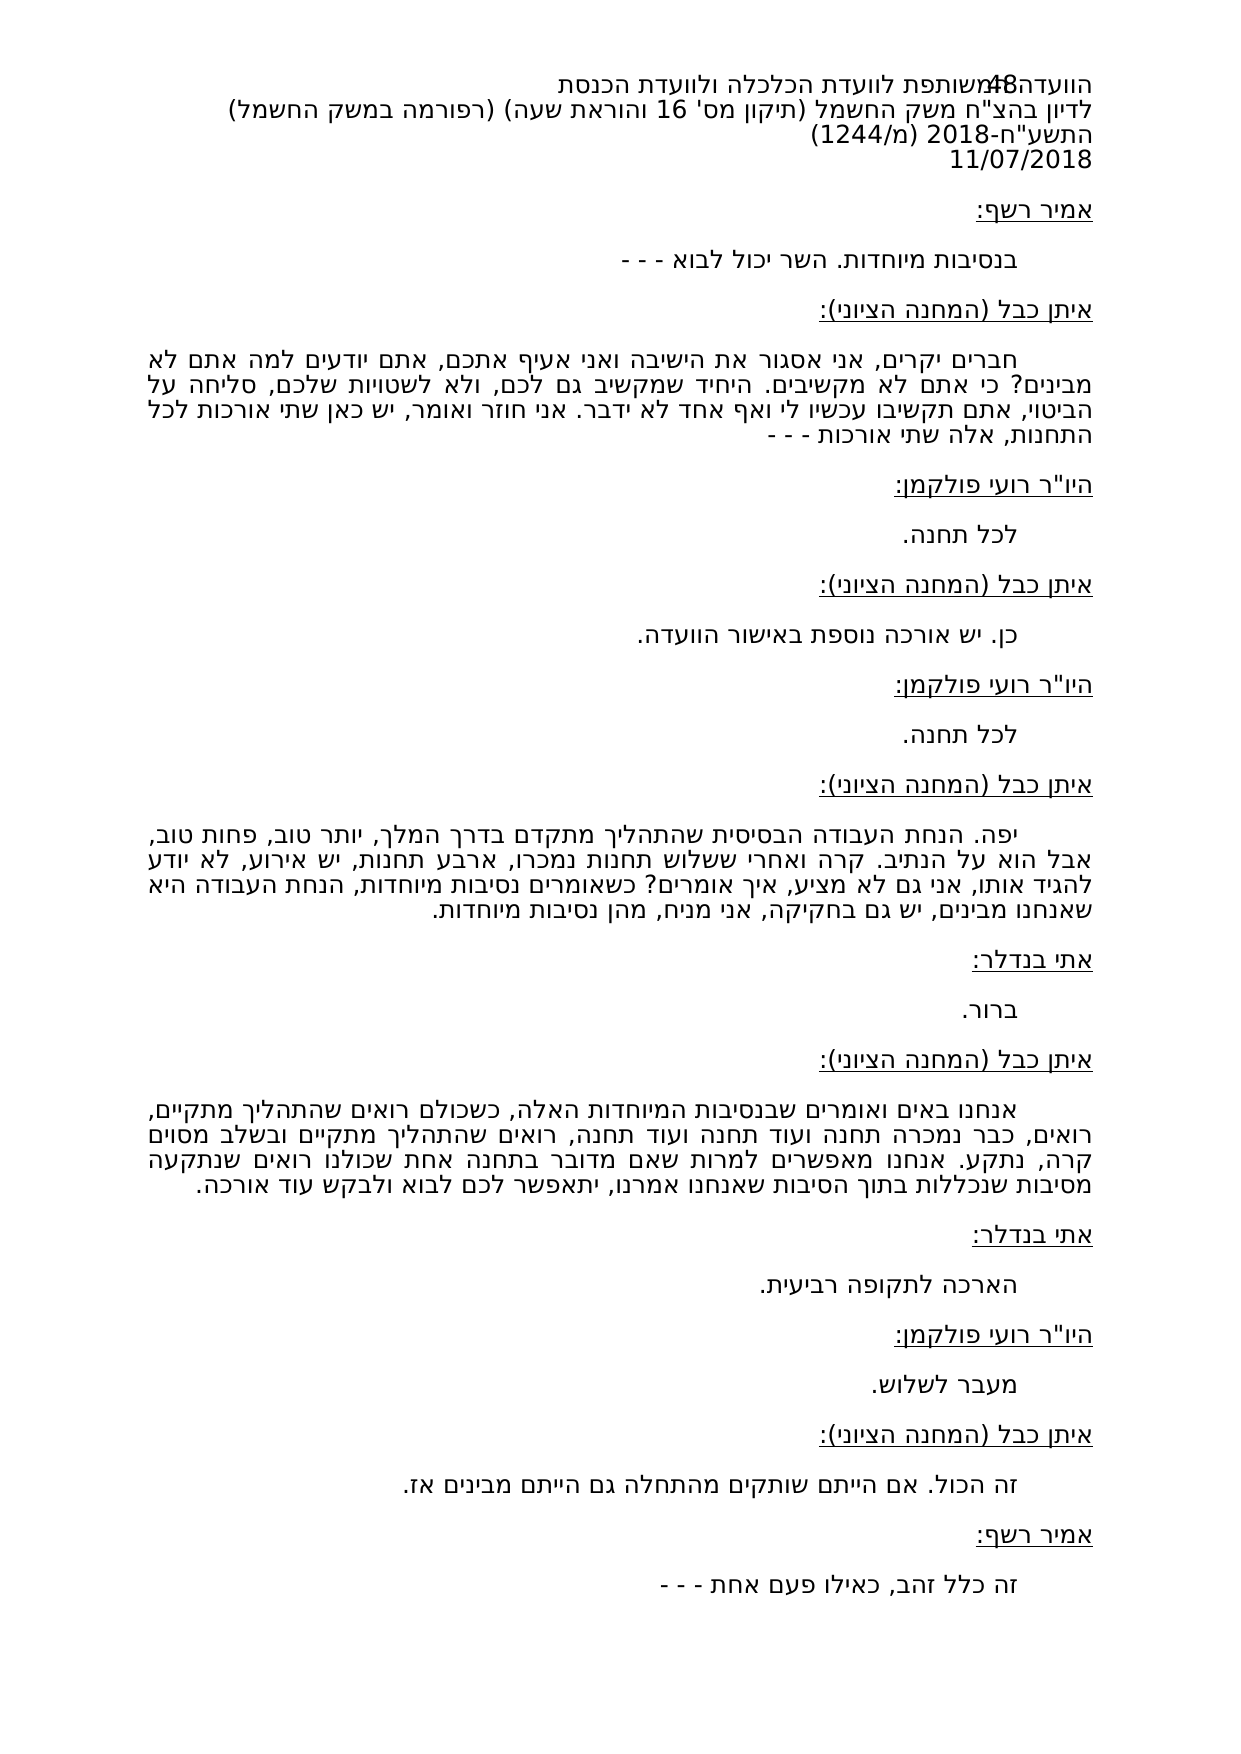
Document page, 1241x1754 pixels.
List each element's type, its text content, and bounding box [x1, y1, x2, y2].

text אמיר רשף: [147, 1524, 1093, 1549]
text זה כלל זהב, כאילו פעם אחת - - - [147, 1574, 1093, 1599]
text איתן כבל (המחנה הציוני): [147, 1049, 1093, 1074]
text כן. יש אורכה נוספת באישור הוועדה. [147, 624, 1093, 649]
text אמיר רשף: [147, 199, 1093, 224]
text יפה. הנחת העבודה הבסיסית שהתהליך מתקדם בדרך המלך, יותר טוב, פחות טוב, אבל הוא על הנתיב. קרה ואחרי ששלוש תחנות נמכרו, ארבע תחנות, יש אירוע, לא יודע להגיד אותו, אני גם לא מציע, איך אומרים? כשאומרים נסיבות מיוחדות, הנחת העבודה היא שאנחנו מבינים, יש גם בחקיקה, אני מניח, מהן נסיבות מיוחדות. [147, 824, 1093, 924]
text איתן כבל (המחנה הציוני): [147, 299, 1093, 324]
text אתי בנדלר: [147, 1224, 1093, 1249]
text היו"ר רועי פולקמן: [147, 474, 1093, 499]
text היו"ר רועי פולקמן: [147, 674, 1093, 699]
text אנחנו באים ואומרים שבנסיבות המיוחדות האלה, כשכולם רואים שהתהליך מתקיים, רואים, כבר נמכרה תחנה ועוד תחנה ועוד תחנה, רואים שהתהליך מתקיים ובשלב מסוים קרה, נתקע. אנחנו מאפשרים למרות שאם מדובר בתחנה אחת שכולנו רואים שנתקעה מסיבות שנכללות בתוך הסיבות שאנחנו אמרנו, יתאפשר לכם לבוא ולבקש עוד אורכה. [147, 1099, 1093, 1199]
text לכל תחנה. [147, 724, 1093, 749]
text זה הכול. אם הייתם שותקים מהתחלה גם הייתם מבינים אז. [147, 1474, 1093, 1499]
text אתי בנדלר: [147, 949, 1093, 974]
text ברור. [147, 999, 1093, 1024]
text חברים יקרים, אני אסגור את הישיבה ואני אעיף אתכם, אתם יודעים למה אתם לא מבינים? כי אתם לא מקשיבים. היחיד שמקשיב גם לכם, ולא לשטויות שלכם, סליחה על הביטוי, אתם תקשיבו עכשיו לי ואף אחד לא ידבר. אני חוזר ואומר, יש כאן שתי אורכות לכל התחנות, אלה שתי אורכות - - - [147, 349, 1093, 449]
text בנסיבות מיוחדות. השר יכול לבוא - - - [147, 249, 1093, 274]
text מעבר לשלוש. [147, 1374, 1093, 1399]
text איתן כבל (המחנה הציוני): [147, 1424, 1093, 1449]
text לכל תחנה. [147, 524, 1093, 549]
text איתן כבל (המחנה הציוני): [147, 774, 1093, 799]
text היו"ר רועי פולקמן: [147, 1324, 1093, 1349]
text הארכה לתקופה רביעית. [147, 1274, 1093, 1299]
text איתן כבל (המחנה הציוני): [147, 574, 1093, 599]
